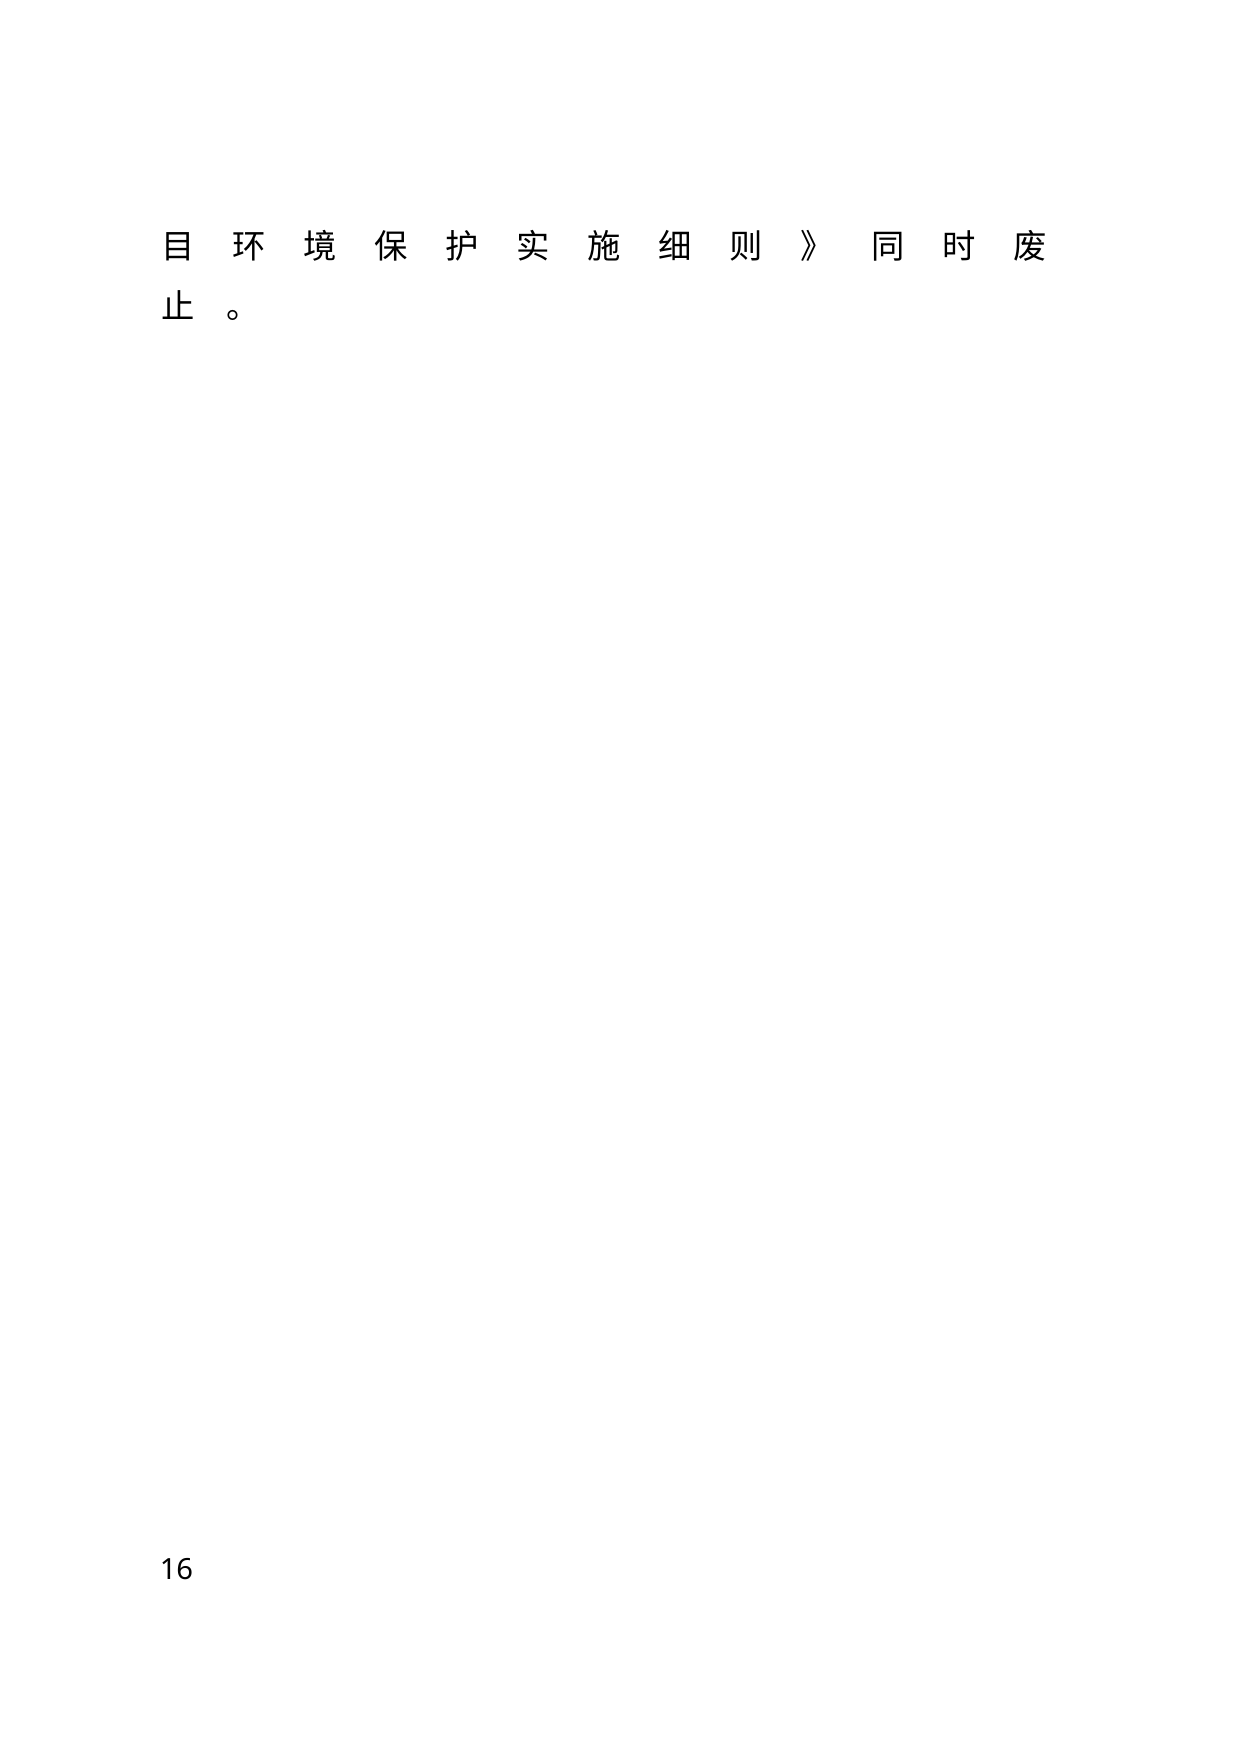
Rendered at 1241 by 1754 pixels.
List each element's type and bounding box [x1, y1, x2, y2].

text [161, 213, 1079, 334]
